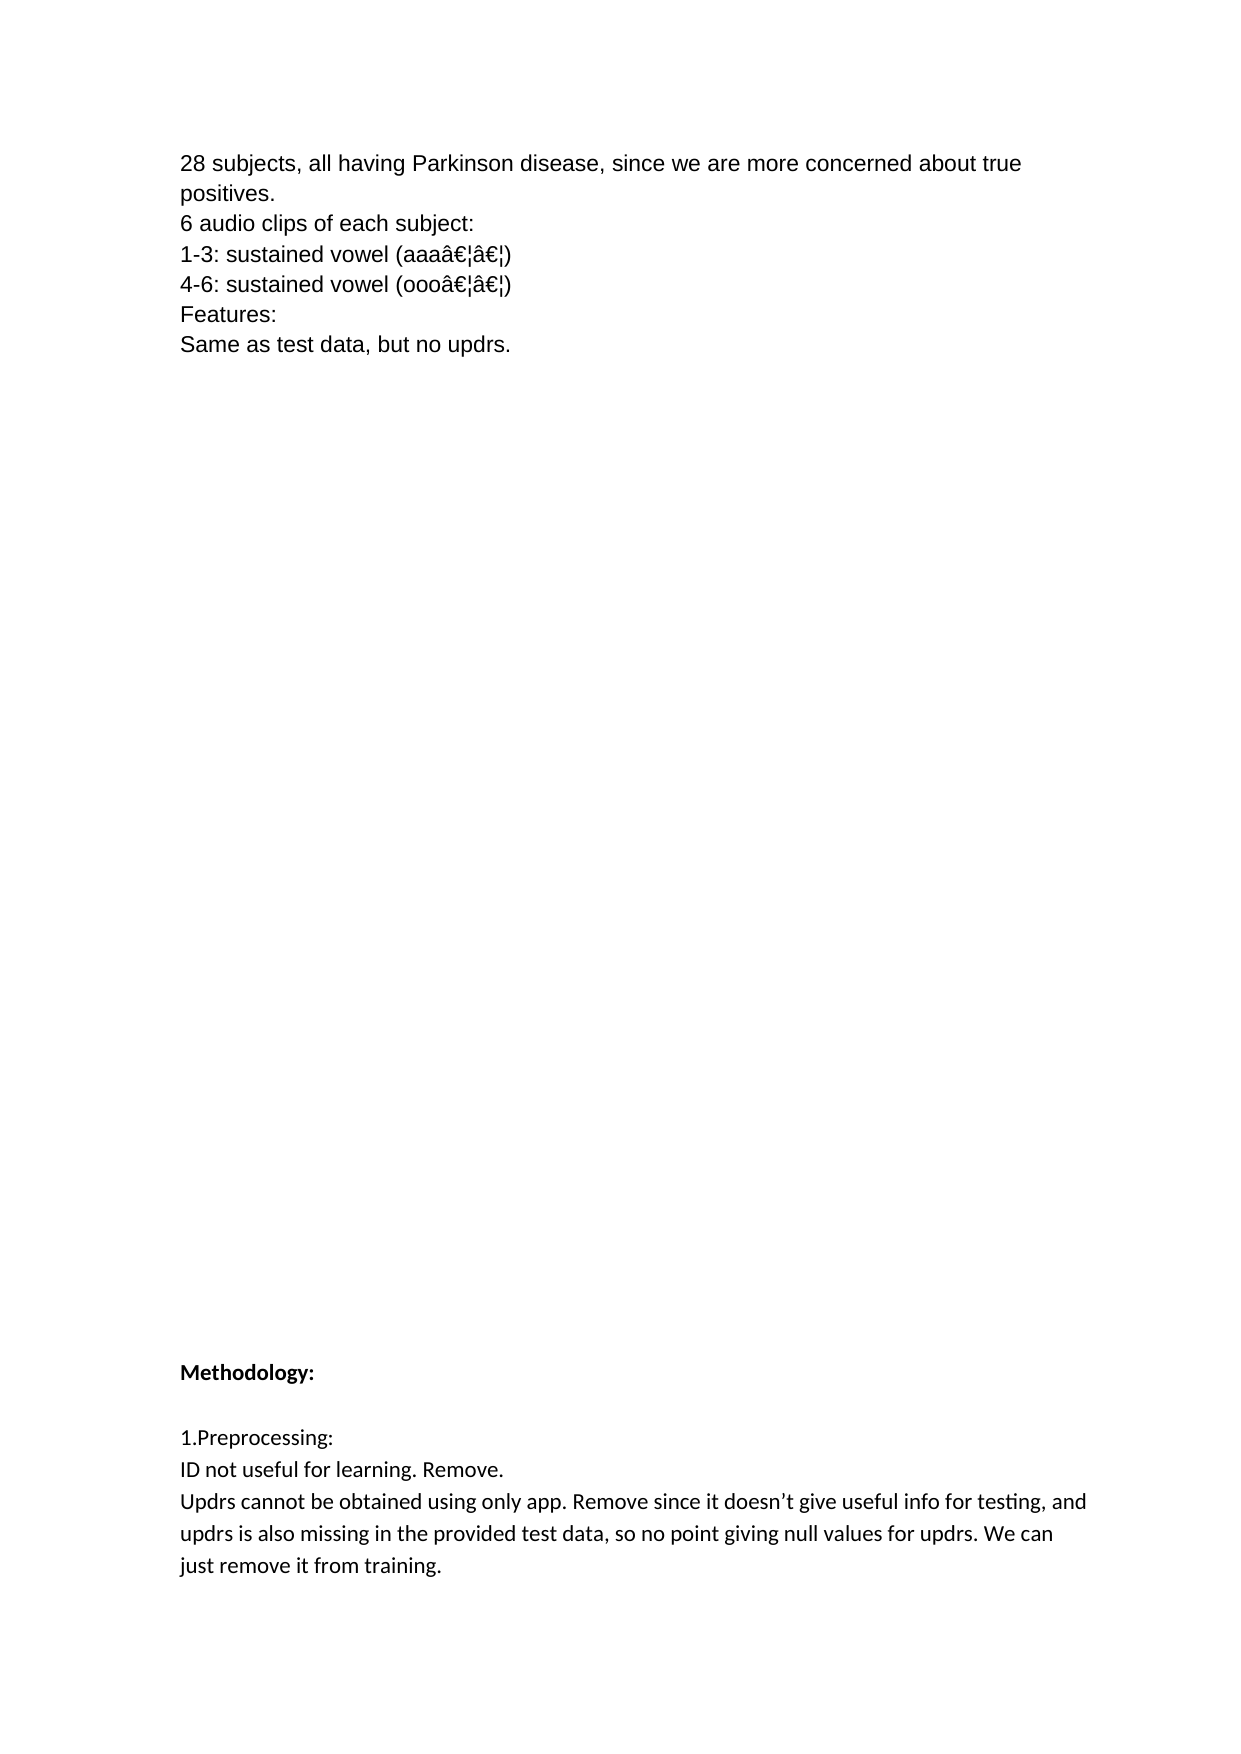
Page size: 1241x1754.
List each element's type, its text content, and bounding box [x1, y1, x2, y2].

text 6 audio clips of each subject: [180, 210, 1090, 237]
text 1.Preprocessing: [180, 1423, 1090, 1451]
text Methodology: [180, 1358, 1090, 1386]
text 28 subjects, all having Parkinson disease, since we are more concerned about true positives. [180, 150, 1090, 207]
text ID not useful for learning. Remove. [180, 1455, 1090, 1483]
text Updrs cannot be obtained using only app. Remove since it doesn’t give useful info for testing, and updrs is also missing in the provided test data, so no point giving null values for updrs. We can just remove it from training. [180, 1487, 1090, 1579]
text Features: [180, 301, 1090, 327]
text Same as test data, but no updrs. [180, 331, 1090, 358]
text 1-3: sustained vowel (aaaâ€¦â€¦) 4-6: sustained vowel (oooâ€¦â€¦) [180, 241, 1090, 297]
